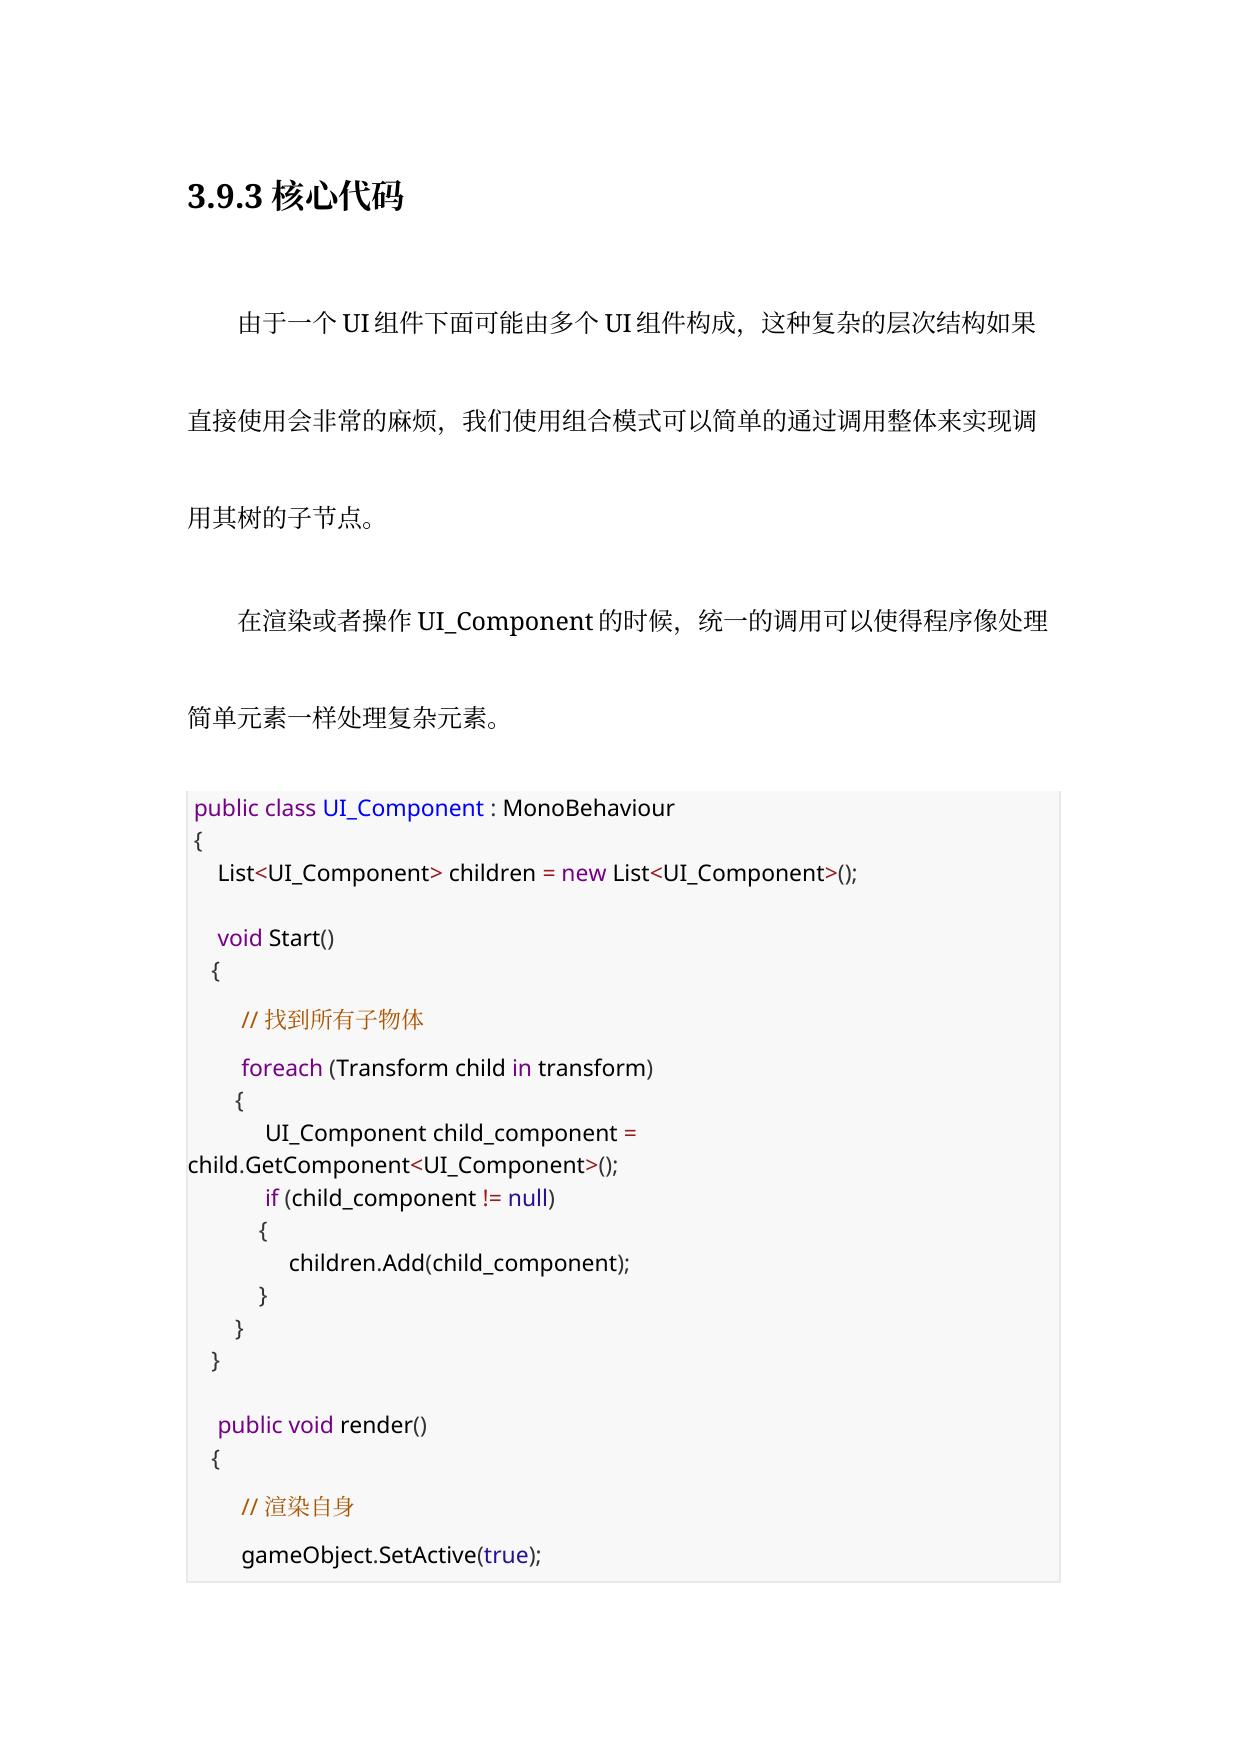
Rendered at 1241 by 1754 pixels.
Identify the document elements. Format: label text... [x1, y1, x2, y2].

text 由于一个UI组件下面可能由多个UI组件构成，这种复杂的层次结构如果直接使用会非常的麻烦，我们使用组合模式可以简单的通过调用整体来实现调用其树的子节点。 [187, 289, 1053, 549]
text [188, 791, 1059, 1581]
text 在渲染或者操作UI_Component的时候，统一的调用可以使得程序像处理简单元素一样处理复杂元素。 [187, 587, 1053, 749]
subtitle 3.9.3 核心代码 [187, 162, 1053, 227]
